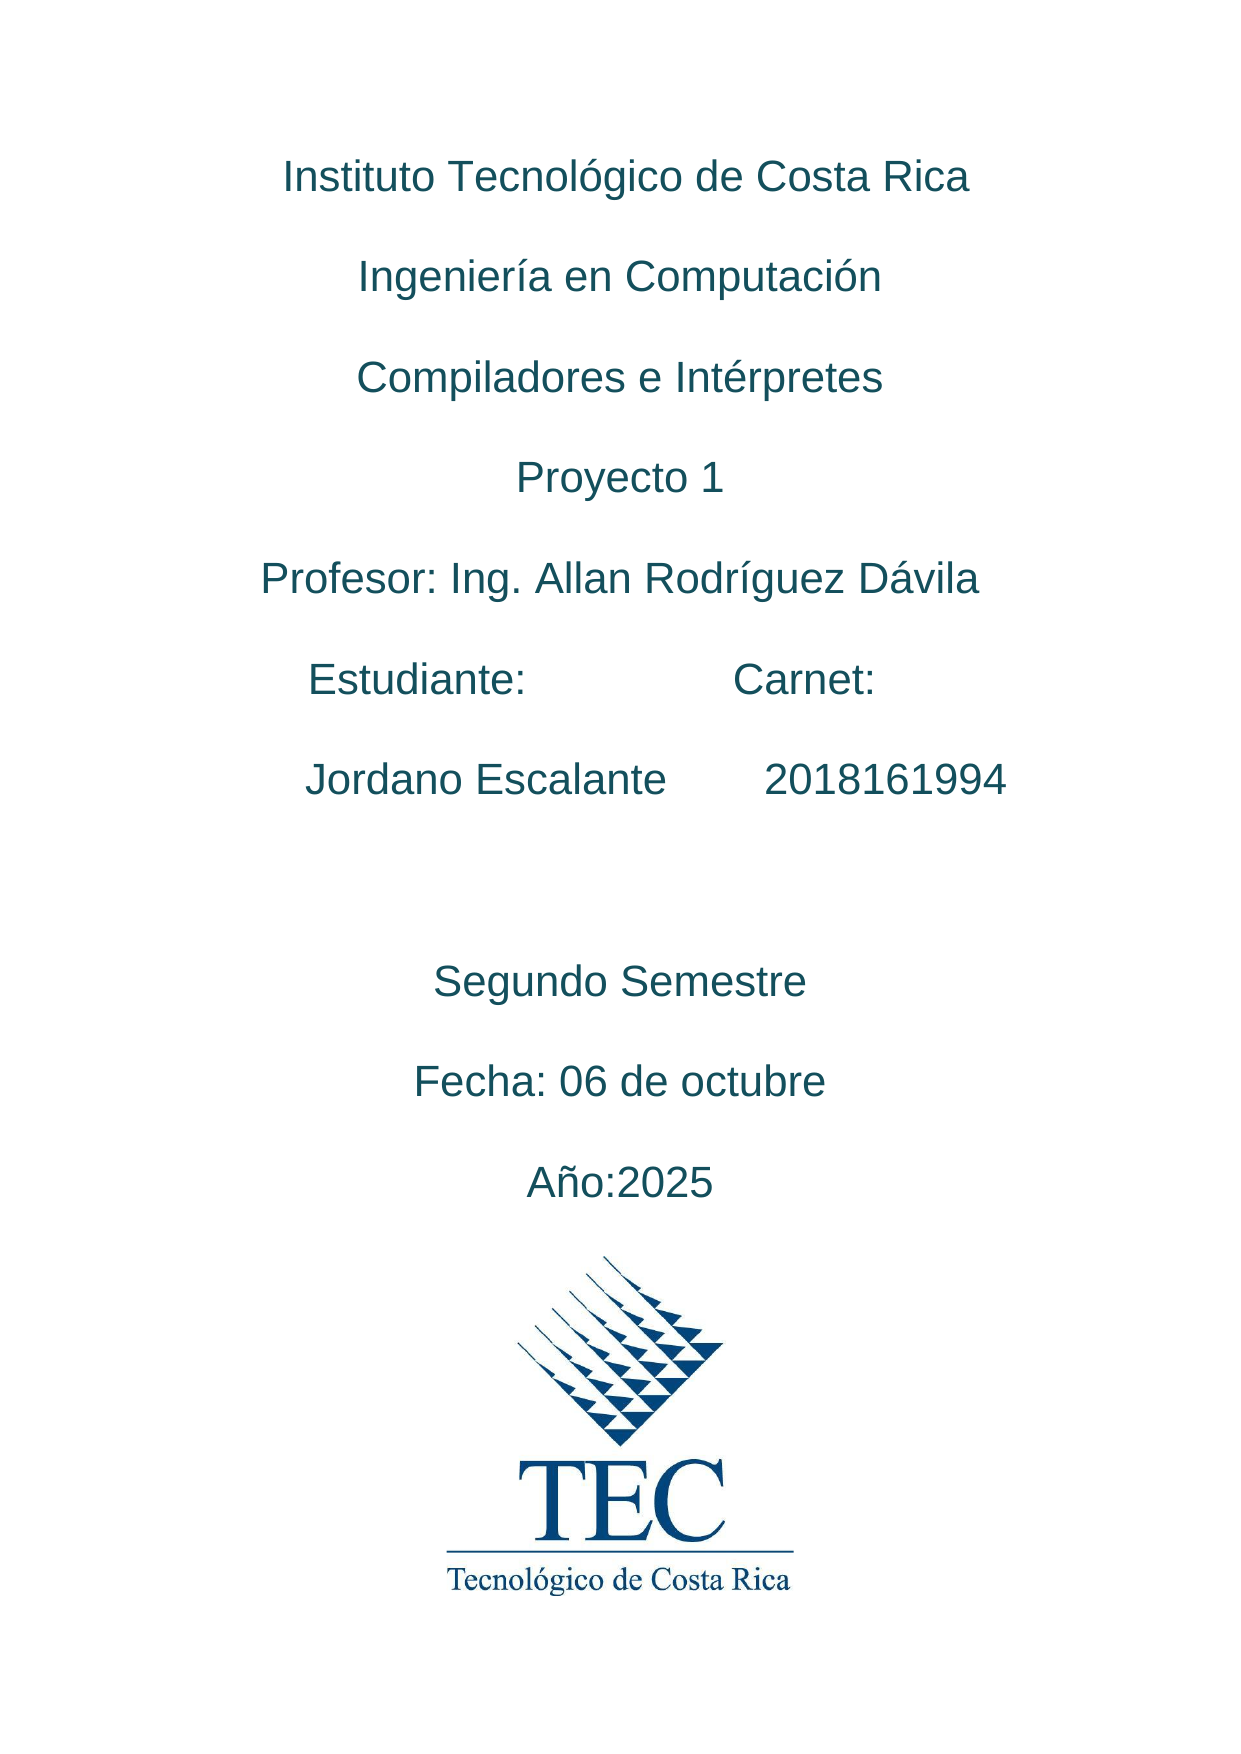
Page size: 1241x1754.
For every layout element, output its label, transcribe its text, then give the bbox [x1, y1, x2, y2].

text Ingeniería en Computación [150, 251, 1090, 301]
text Jordano Escalante 2018161994 [150, 754, 1090, 804]
text Proyecto 1 [150, 452, 1090, 502]
text Compiladores e Intérpretes [150, 351, 1090, 402]
picture [446, 1256, 794, 1596]
text Estudiante: Carnet: [150, 653, 1090, 703]
text Año:2025 [150, 1156, 1090, 1207]
text Fecha: 06 de octubre [150, 1056, 1090, 1106]
text Instituto Tecnológico de Costa Rica [150, 150, 1090, 200]
text Segundo Semestre [150, 955, 1090, 1005]
text Profesor: Ing. Allan Rodríguez Dávila [150, 552, 1090, 603]
